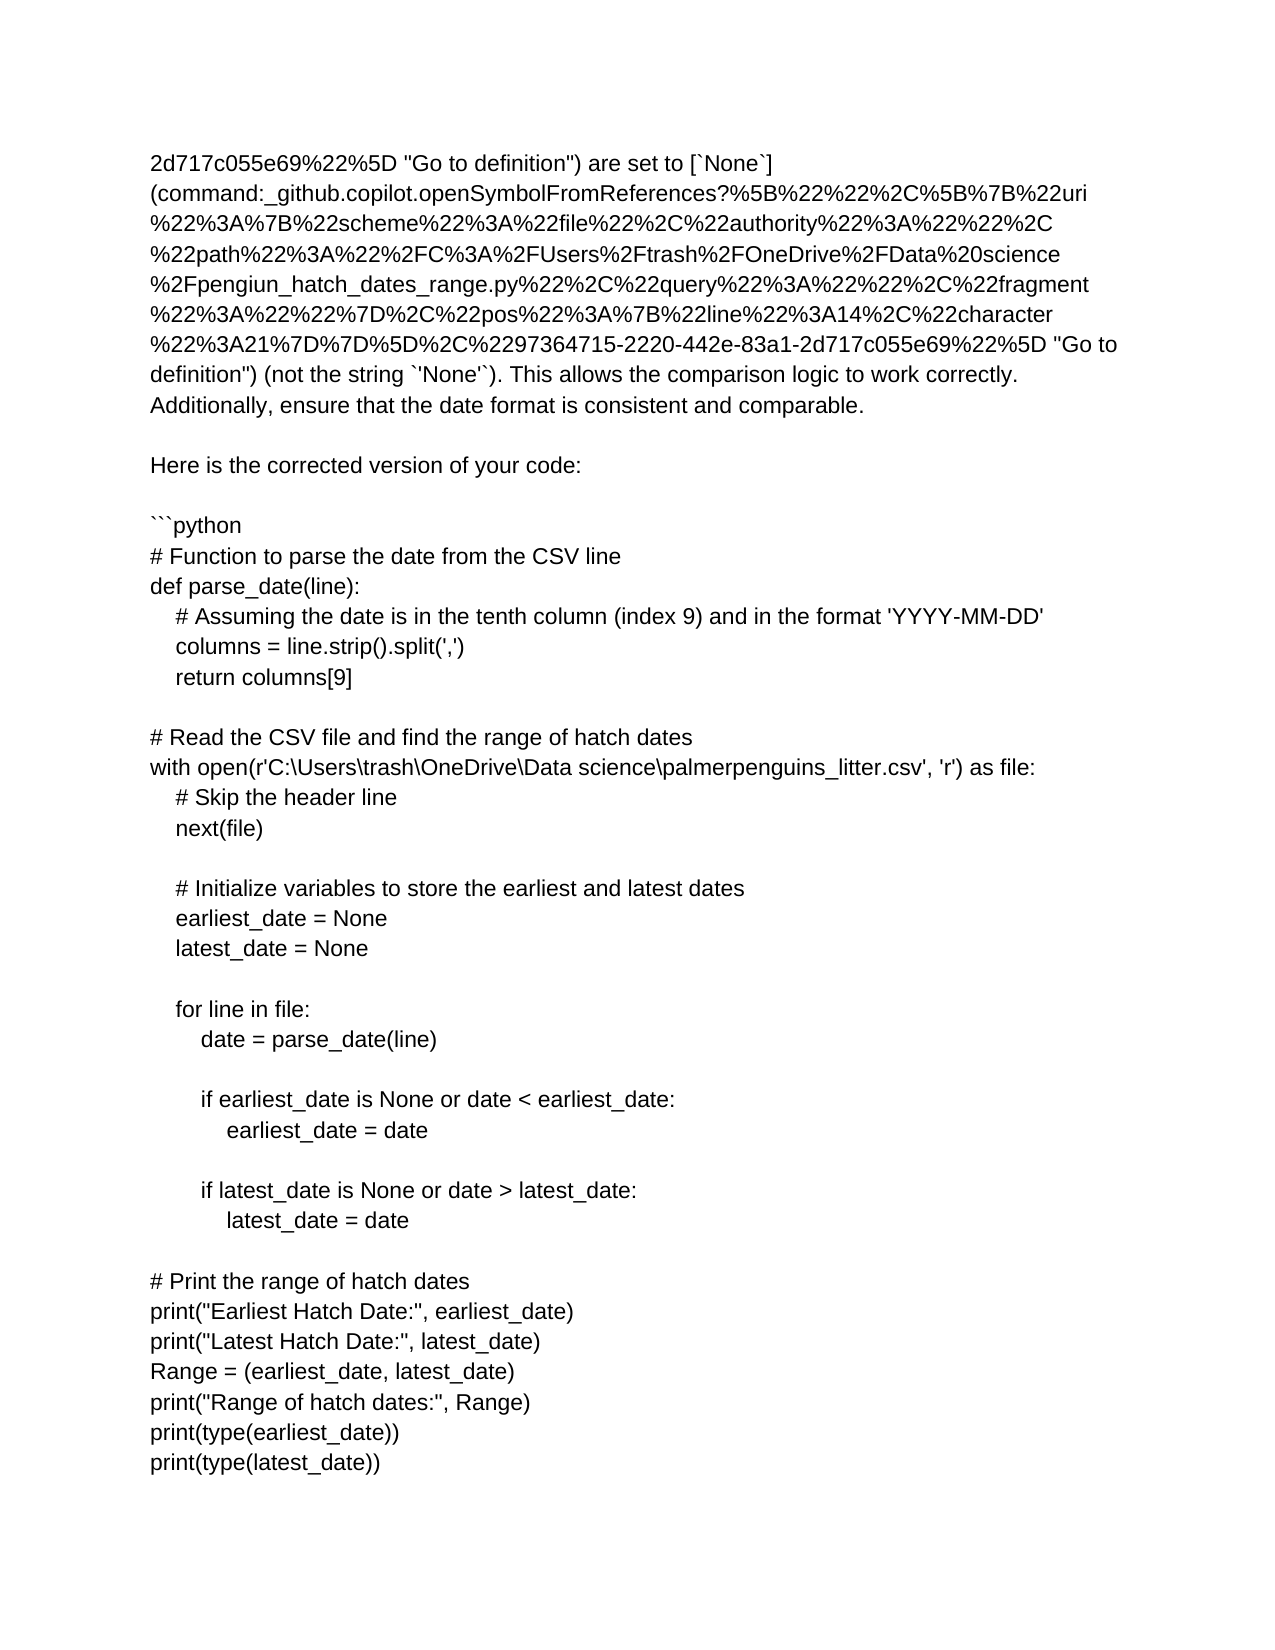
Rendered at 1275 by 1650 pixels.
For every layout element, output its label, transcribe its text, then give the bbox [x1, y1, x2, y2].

text if earliest_date is None or date < earliest_date: [150, 1086, 1125, 1113]
text latest_date = date [150, 1207, 1125, 1234]
text print("Earliest Hatch Date:", earliest_date) [150, 1298, 1125, 1324]
text print("Latest Hatch Date:", latest_date) [150, 1328, 1125, 1354]
text # Function to parse the date from the CSV line [150, 543, 1125, 569]
text def parse_date(line): [150, 573, 1125, 599]
text if latest_date is None or date > latest_date: [150, 1177, 1125, 1203]
text for line in file: [150, 996, 1125, 1022]
text # Print the range of hatch dates [150, 1268, 1125, 1294]
text # Read the CSV file and find the range of hatch dates [150, 724, 1125, 750]
text ```python [150, 512, 1125, 539]
text print("Range of hatch dates:", Range) [150, 1388, 1125, 1415]
text latest_date = None [150, 935, 1125, 962]
text # Assuming the date is in the tenth column (index 9) and in the format 'YYYY-MM-DD' [150, 603, 1125, 629]
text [150, 150, 1125, 418]
text return columns[9] [150, 663, 1125, 690]
text date = parse_date(line) [150, 1026, 1125, 1052]
text # Initialize variables to store the earliest and latest dates [150, 875, 1125, 901]
text earliest_date = date [150, 1117, 1125, 1143]
text print(type(earliest_date)) [150, 1419, 1125, 1445]
text Here is the corrected version of your code: [150, 452, 1125, 478]
text with open(r'C:\Users\trash\OneDrive\Data science\palmerpenguins_litter.csv', 'r') as file: [150, 754, 1125, 781]
text # Skip the header line [150, 784, 1125, 811]
text Range = (earliest_date, latest_date) [150, 1358, 1125, 1385]
text columns = line.strip().split(',') [150, 633, 1125, 660]
text earliest_date = None [150, 905, 1125, 932]
text print(type(latest_date)) [150, 1449, 1125, 1475]
text next(file) [150, 814, 1125, 841]
